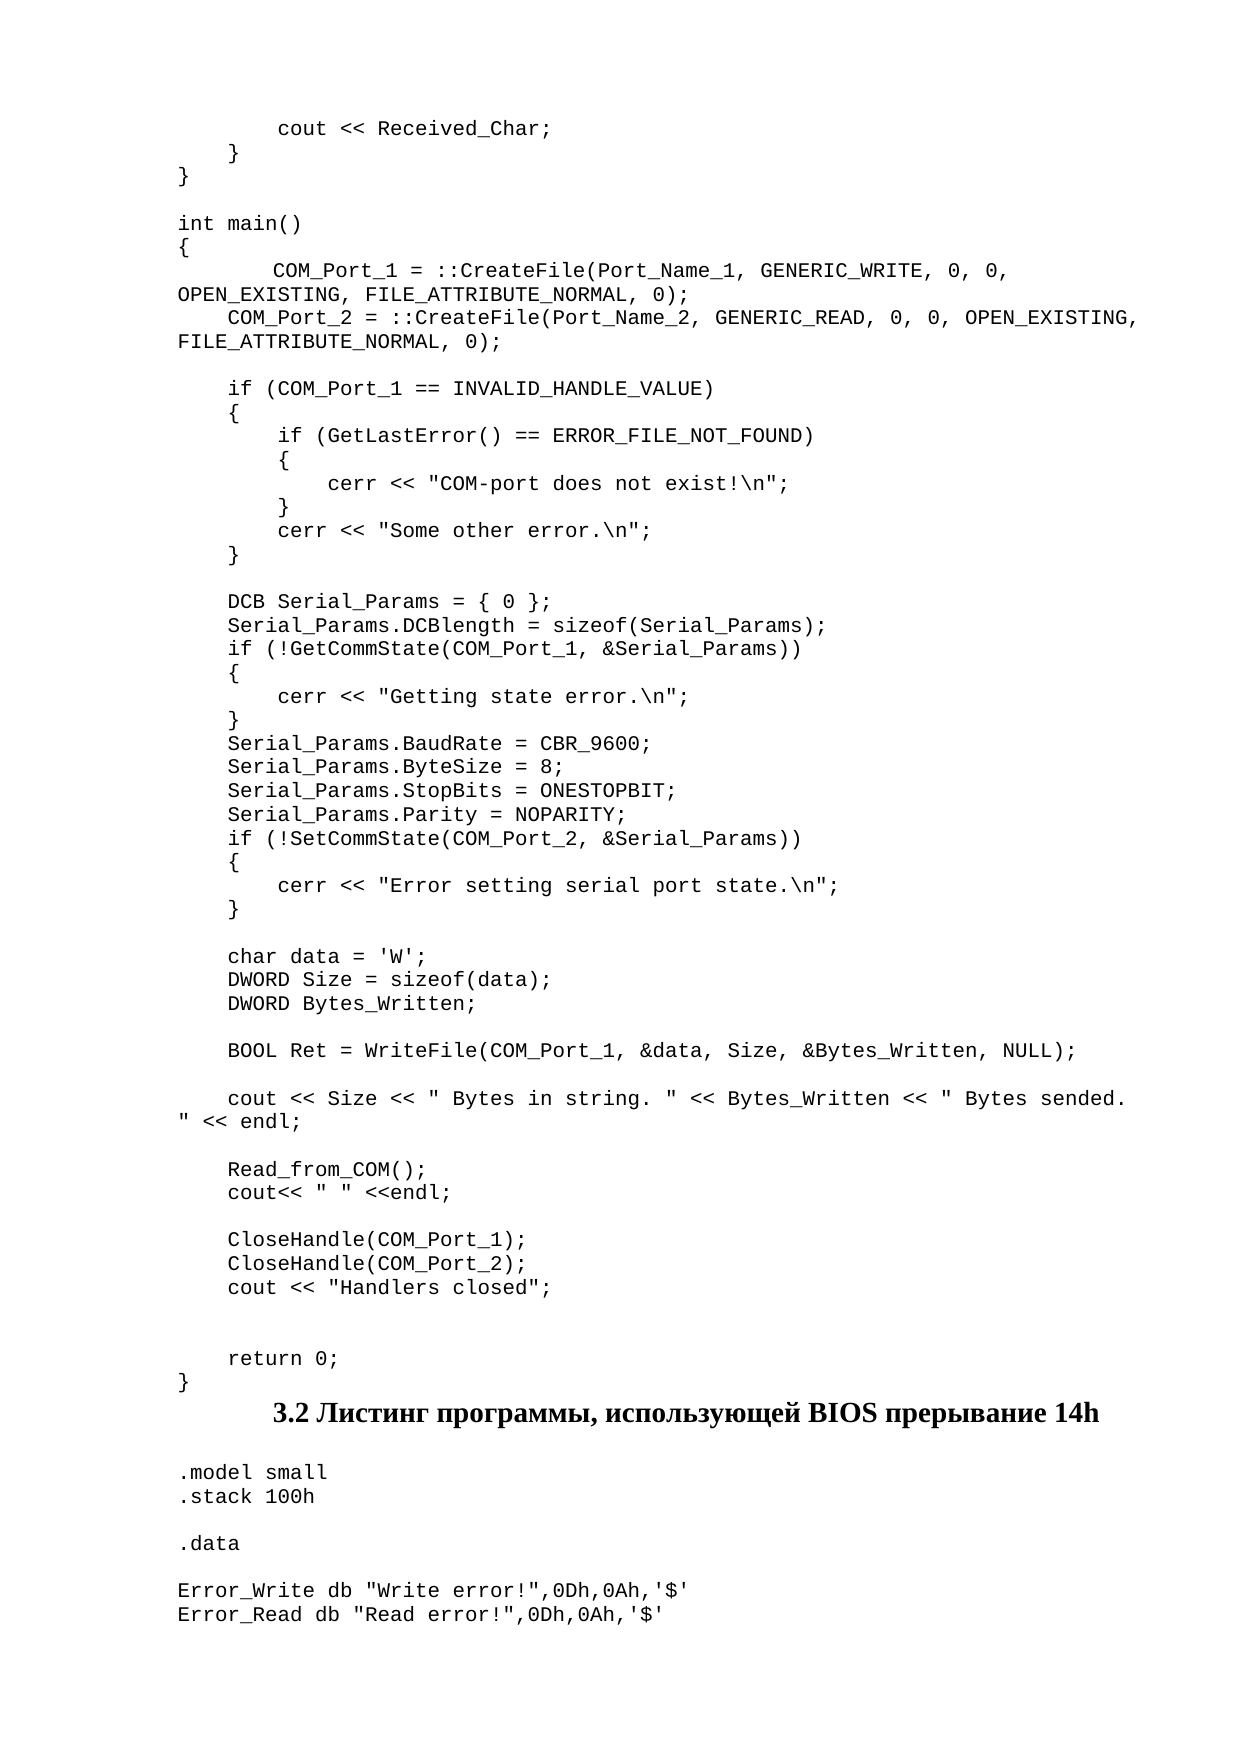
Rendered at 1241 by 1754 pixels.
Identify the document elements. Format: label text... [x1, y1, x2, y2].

text CloseHandle(COM_Port_2); [177, 1253, 1152, 1277]
text CloseHandle(COM_Port_1); [177, 1229, 1152, 1253]
text if (GetLastError() == ERROR_FILE_NOT_FOUND) [177, 426, 1152, 449]
text } [177, 709, 1152, 733]
text if (COM_Port_1 == INVALID_HANDLE_VALUE) [177, 378, 1152, 402]
text .data [177, 1533, 1152, 1557]
text Serial_Params.ByteSize = 8; [177, 757, 1152, 780]
text { [177, 449, 1152, 473]
text Serial_Params.DCBlength = sizeof(Serial_Params); [177, 615, 1152, 638]
text COM_Port_1 = ::CreateFile(Port_Name_1, GENERIC_WRITE, 0, 0, OPEN_EXISTING, FILE_ATTRIBUTE_NORMAL, 0); [177, 260, 1152, 307]
text int main() [177, 213, 1152, 236]
text } [177, 898, 1152, 922]
text } [177, 496, 1152, 520]
text { [177, 662, 1152, 686]
text BOOL Ret = WriteFile(COM_Port_1, &data, Size, &Bytes_Written, NULL); [177, 1040, 1152, 1064]
text .stack 100h [177, 1486, 1152, 1509]
text cerr << "Getting state error.\n"; [177, 686, 1152, 709]
text 3.2 Листинг программы, использующей BIOS прерывание 14h [177, 1395, 1152, 1428]
text if (!GetCommState(COM_Port_1, &Serial_Params)) [177, 638, 1152, 662]
text Serial_Params.BaudRate = CBR_9600; [177, 733, 1152, 757]
text cout << "Handlers closed"; [177, 1277, 1152, 1300]
text Serial_Params.StopBits = ONESTOPBIT; [177, 780, 1152, 804]
text if (!SetCommState(COM_Port_2, &Serial_Params)) [177, 827, 1152, 851]
text { [177, 851, 1152, 875]
text .model small [177, 1462, 1152, 1486]
text } [177, 544, 1152, 567]
text { [177, 236, 1152, 260]
text return 0; [177, 1348, 1152, 1371]
text COM_Port_2 = ::CreateFile(Port_Name_2, GENERIC_READ, 0, 0, OPEN_EXISTING, FILE_ATTRIBUTE_NORMAL, 0); [177, 307, 1152, 354]
text cout << Received_Char; [177, 118, 1152, 142]
text cerr << "Error setting serial port state.\n"; [177, 875, 1152, 898]
text DWORD Bytes_Written; [177, 993, 1152, 1017]
text Serial_Params.Parity = NOPARITY; [177, 804, 1152, 827]
text Error_Write db "Write error!",0Dh,0Ah,'$' [177, 1580, 1152, 1604]
text cout<< " " <<endl; [177, 1182, 1152, 1206]
text { [177, 402, 1152, 426]
text cerr << "COM-port does not exist!\n"; [177, 473, 1152, 496]
text cout << Size << " Bytes in string. " << Bytes_Written << " Bytes sended. " << endl; [177, 1088, 1152, 1135]
text } [177, 1371, 1152, 1395]
text Error_Read db "Read error!",0Dh,0Ah,'$' [177, 1604, 1152, 1628]
text Read_from_COM(); [177, 1158, 1152, 1182]
text char data = 'W'; [177, 946, 1152, 969]
text DWORD Size = sizeof(data); [177, 969, 1152, 993]
text } [177, 142, 1152, 165]
text } [177, 165, 1152, 189]
text DCB Serial_Params = { 0 }; [177, 591, 1152, 615]
text cerr << "Some other error.\n"; [177, 520, 1152, 544]
